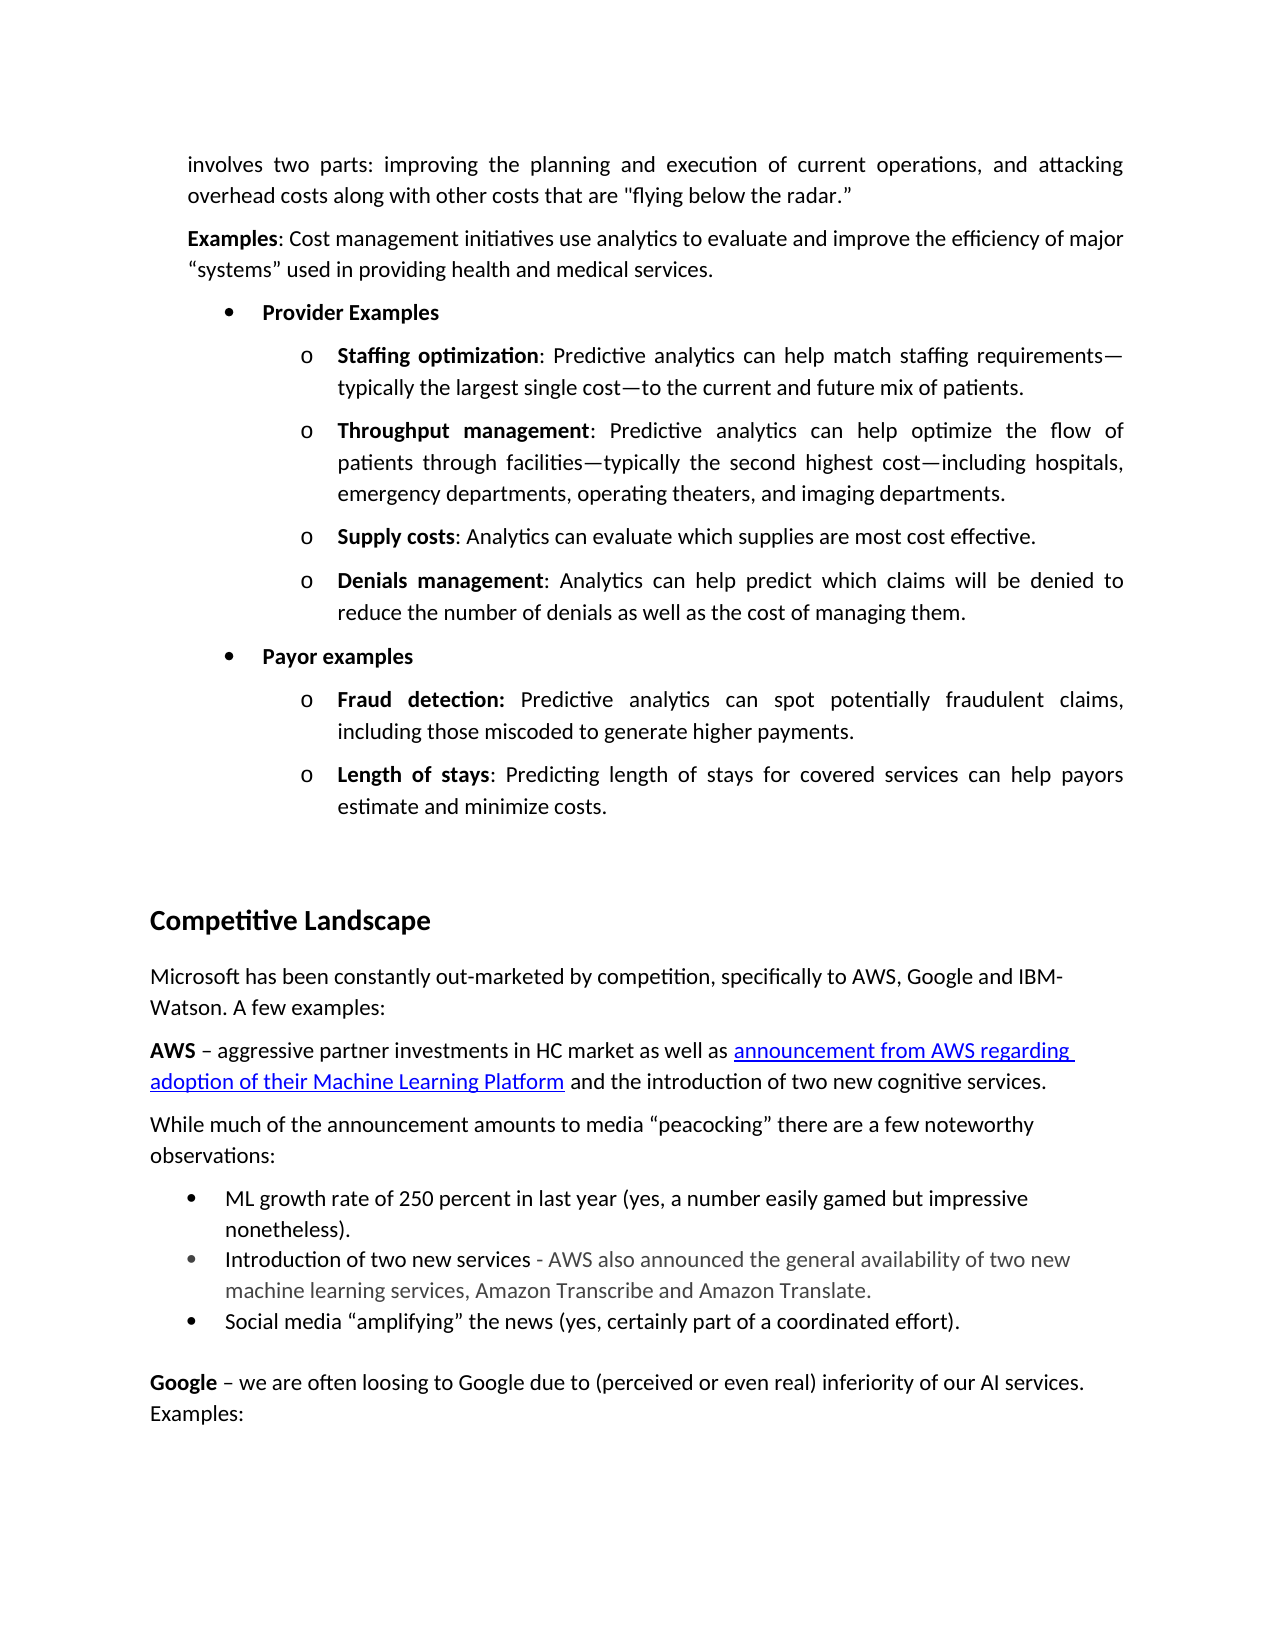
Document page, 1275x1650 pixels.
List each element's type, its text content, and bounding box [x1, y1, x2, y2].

text While much of the announcement amounts to media “peacocking” there are a few noteworthy observations: [150, 1110, 1125, 1169]
list Length of stays: Predicting length of stays for covered services can help payors estimate and minimize costs. [300, 760, 1125, 820]
list Payor examples [225, 642, 1125, 670]
title Competitive Landscape [150, 902, 1125, 937]
text Examples: Cost management initiatives use analytics to evaluate and improve the efficiency of major “systems” used in providing health and medical services. [187, 224, 1125, 283]
text Microsoft has been constantly out-marketed by competition, specifically to AWS, Google and IBM-Watson. A few examples: [150, 962, 1125, 1021]
list Provider Examples [225, 298, 1125, 326]
list Social media “amplifying” the news (yes, certainly part of a coordinated effort). [187, 1307, 1125, 1335]
list Denials management: Analytics can help predict which claims will be denied to reduce the number of denials as well as the cost of managing them. [300, 567, 1125, 627]
list Staffing optimization: Predictive analytics can help match staffing requirements—typically the largest single cost—to the current and future mix of patients. [300, 341, 1125, 401]
text Google – we are often loosing to Google due to (perceived or even real) inferiority of our AI services. Examples: [150, 1368, 1125, 1427]
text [187, 150, 1125, 209]
list Throughput management: Predictive analytics can help optimize the flow of patients through facilities—typically the second highest cost—including hospitals, emergency departments, operating theaters, and imaging departments. [300, 416, 1125, 507]
list ML growth rate of 250 percent in last year (yes, a number easily gamed but impressive nonetheless). [187, 1184, 1125, 1243]
text AWS – aggressive partner investments in HC market as well as announcement from AWS regarding adoption of their Machine Learning Platform and the introduction of two new cognitive services. [150, 1036, 1125, 1095]
list Fraud detection: Predictive analytics can spot potentially fraudulent claims, including those miscoded to generate higher payments. [300, 685, 1125, 745]
list Introduction of two new services - AWS also announced the general availability of two new machine learning services, Amazon Transcribe and Amazon Translate. [187, 1246, 1125, 1304]
list Supply costs: Analytics can evaluate which supplies are most cost effective. [300, 522, 1125, 551]
